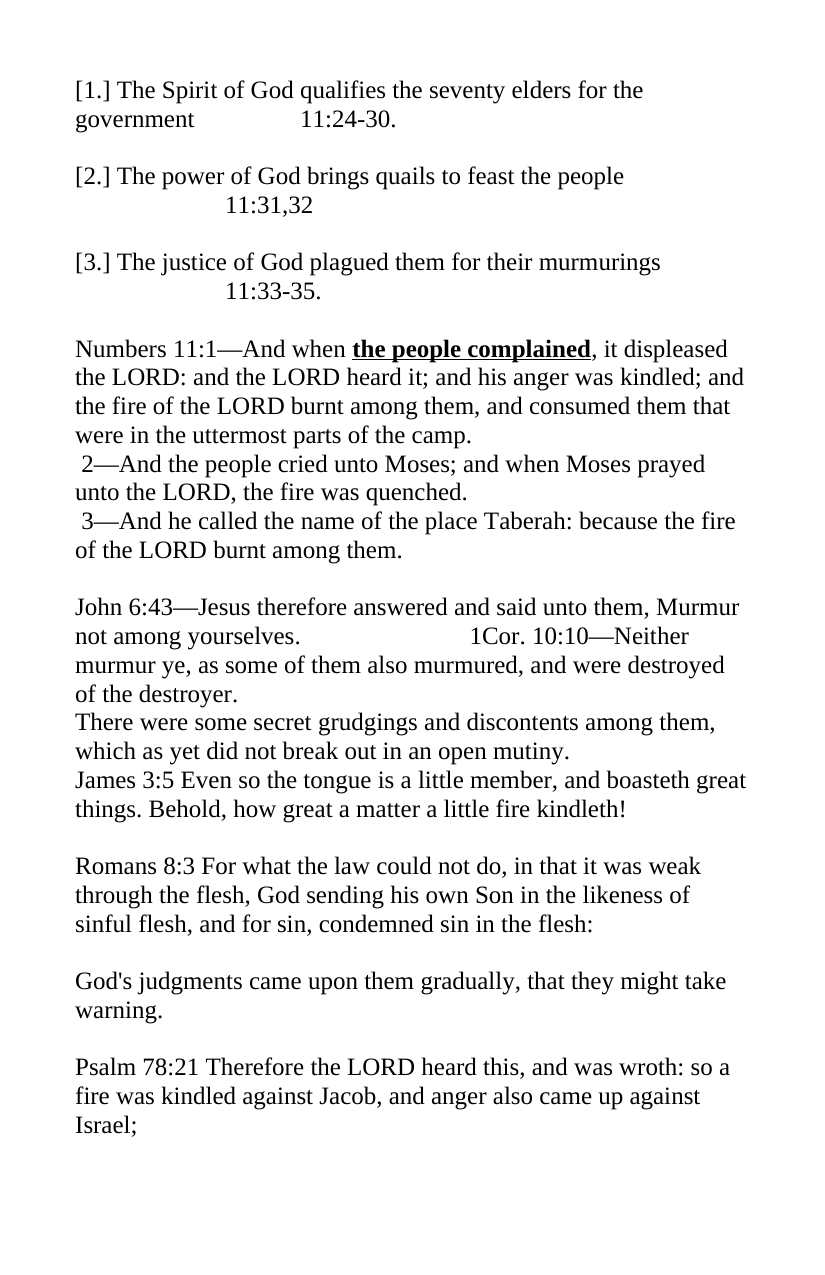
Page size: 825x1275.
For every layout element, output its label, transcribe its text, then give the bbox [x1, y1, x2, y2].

text Numbers 11:1—And when the people complained, it displeased the LORD: and the LORD heard it; and his anger was kindled; and the fire of the LORD burnt among them, and consumed them that were in the uttermost parts of the camp. [75, 334, 750, 449]
text [3.] The justice of God plagued them for their murmurings 11:33-35. [75, 247, 750, 305]
text God's judgments came upon them gradually, that they might take warning. [75, 966, 750, 1024]
text There were some secret grudgings and discontents among them, which as yet did not break out in an open mutiny. [75, 707, 750, 765]
text James 3:5 Even so the tongue is a little member, and boasteth great things. Behold, how great a matter a little fire kindleth! [75, 765, 750, 822]
text 2—And the people cried unto Moses; and when Moses prayed unto the LORD, the fire was quenched. [75, 449, 750, 506]
text [1.] The Spirit of God qualifies the seventy elders for the government 11:24-30. [75, 75, 750, 132]
text John 6:43—Jesus therefore answered and said unto them, Murmur not among yourselves. 1Cor. 10:10—Neither murmur ye, as some of them also murmured, and were destroyed of the destroyer. [75, 592, 750, 707]
text 3—And he called the name of the place Taberah: because the fire of the LORD burnt among them. [75, 506, 750, 564]
text Romans 8:3 For what the law could not do, in that it was weak through the flesh, God sending his own Son in the likeness of sinful flesh, and for sin, condemned sin in the flesh: [75, 851, 750, 937]
text Psalm 78:21 Therefore the LORD heard this, and was wroth: so a fire was kindled against Jacob, and anger also came up against Israel; [75, 1052, 750, 1139]
text [2.] The power of God brings quails to feast the people 11:31,32 [75, 161, 750, 219]
